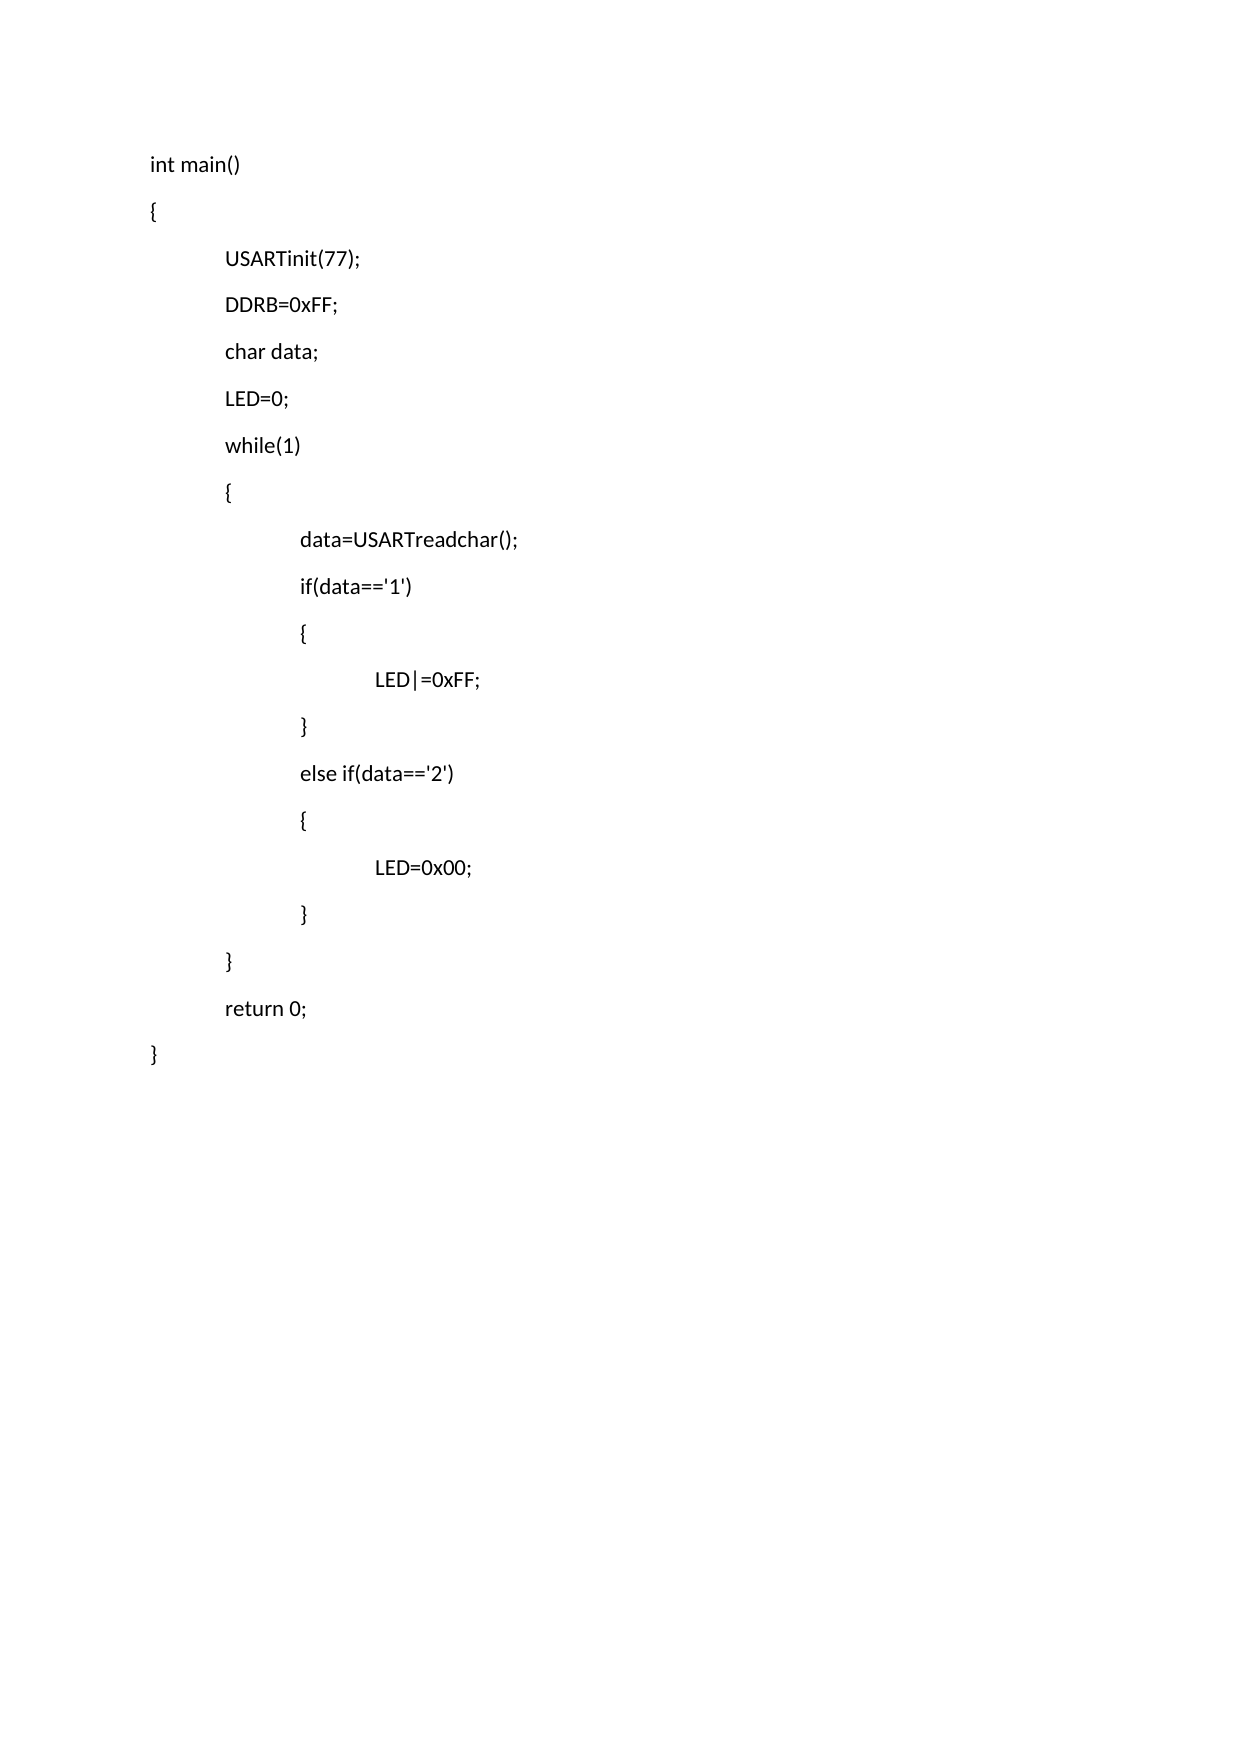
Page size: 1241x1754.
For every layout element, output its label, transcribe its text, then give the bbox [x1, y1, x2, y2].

text { [150, 806, 1090, 834]
text return 0; [150, 994, 1090, 1022]
text { [150, 197, 1090, 225]
text { [150, 619, 1090, 647]
text if(data=='1') [150, 572, 1090, 600]
text LED|=0xFF; [150, 666, 1090, 694]
text DDRB=0xFF; [150, 291, 1090, 319]
text LED=0; [150, 384, 1090, 412]
text LED=0x00; [150, 853, 1090, 881]
text } [150, 1041, 1090, 1069]
text } [150, 947, 1090, 975]
text USARTinit(77); [150, 244, 1090, 272]
text while(1) [150, 431, 1090, 459]
text } [150, 712, 1090, 741]
text char data; [150, 337, 1090, 366]
text data=USARTreadchar(); [150, 525, 1090, 553]
text { [150, 478, 1090, 506]
text int main() [150, 150, 1090, 178]
text else if(data=='2') [150, 759, 1090, 787]
text } [150, 900, 1090, 928]
